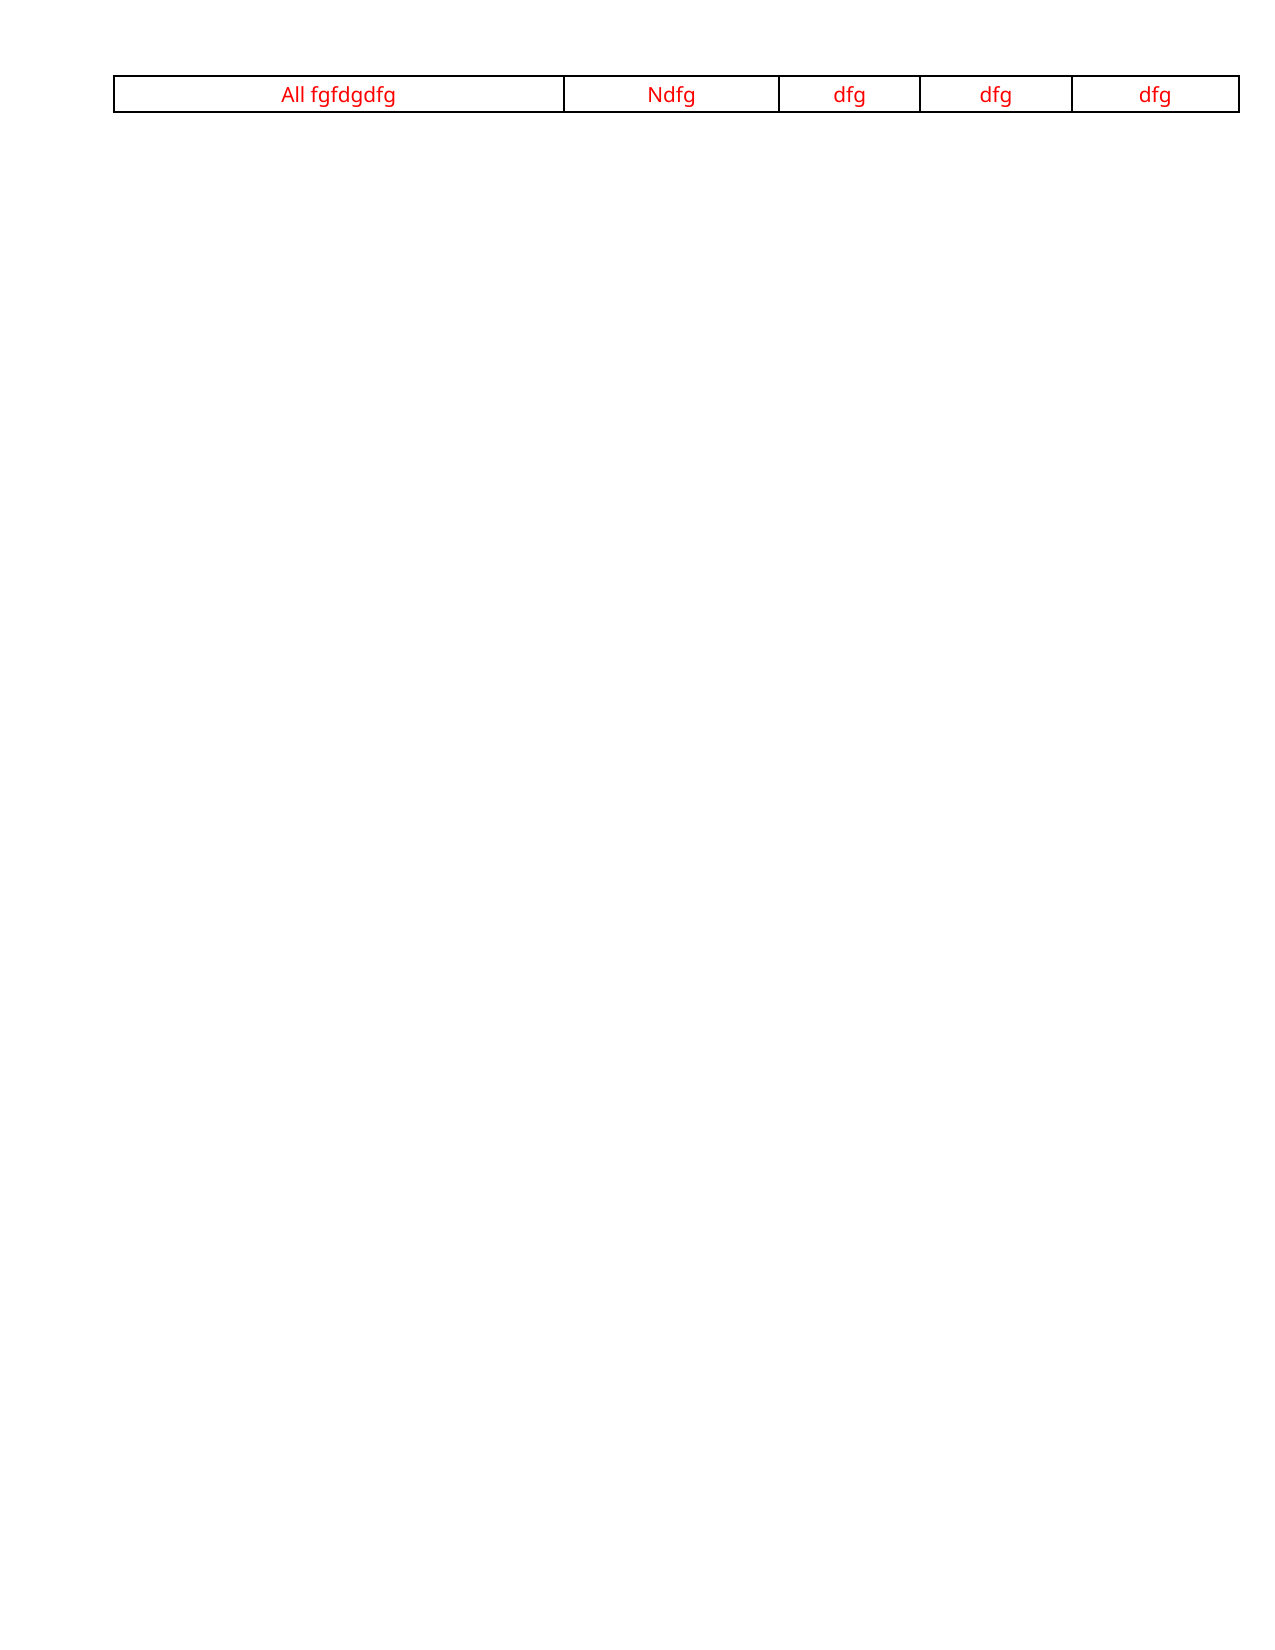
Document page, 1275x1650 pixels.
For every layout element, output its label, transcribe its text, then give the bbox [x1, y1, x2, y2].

table_cell Ndfg [565, 77, 778, 111]
table_cell dfg [780, 77, 919, 111]
table_cell All fgfdgdfg [115, 77, 563, 111]
table_cell dfg [921, 77, 1071, 111]
table_cell dfg [1073, 77, 1238, 111]
